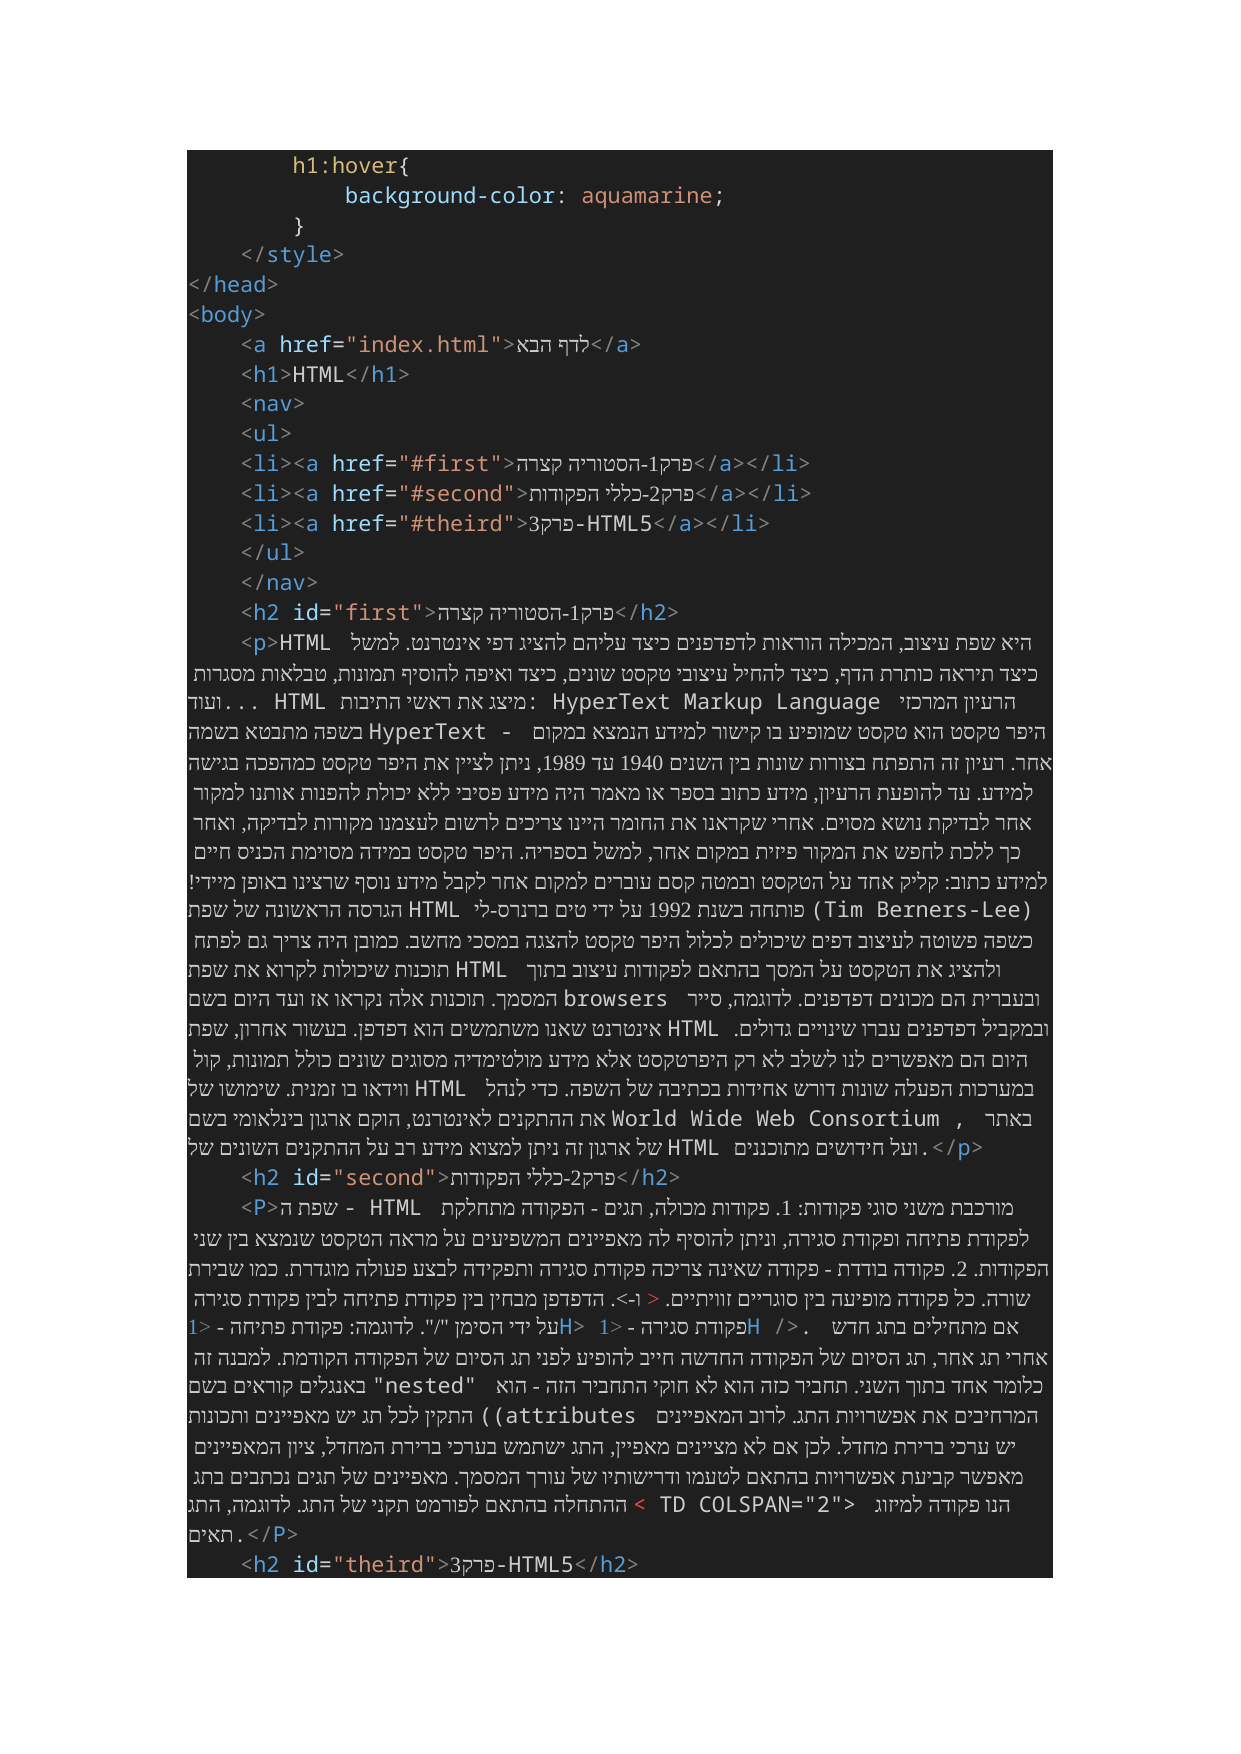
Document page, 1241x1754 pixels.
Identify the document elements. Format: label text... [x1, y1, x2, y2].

text <li><a href="#first">פרק1-הסטוריה קצרה</a></li> [187, 448, 1053, 478]
text <h2 id="theird">פרק3-HTML5</h2> [187, 1549, 1053, 1578]
text <P>שפת ה - HTML מורכבת משני סוגי פקודות: 1. פקודות מכולה, תגים - הפקודה מתחלקת לפקודת פתיחה ופקודת סגירה, וניתן להוסיף לה מאפיינים המשפיעים על מראה הטקסט שנמצא בין שני הפקודות. 2. פקודה בודדת - פקודה שאינה צריכה פקודת סגירה ותפקידה לבצע פעולה מוגדרת. כמו שבירת שורה. כל פקודה מופיעה בין סוגריים זוויתיים. < ו->. הדפדפן מבחין בין פקודת פתיחה לבין פקודת סגירה על ידי הסימן "/". לדוגמה: פקודת פתיחה - <1H> פקודת סגירה - <1H />. אם מתחילים בתג חדש אחרי תג אחר, תג הסיום של הפקודה החדשה חייב להופיע לפני תג הסיום של הפקודה הקודמת. למבנה זה באנגלים קוראים בשם "nested" כלומר אחד בתוך השני. תחביר כזה הוא לא חוקי התחביר הזה - הוא התקין לכל תג יש מאפיינים ותכונות ((attributes המרחיבים את אפשרויות התג. לרוב המאפיינים יש ערכי ברירת מחדל. לכן אם לא מציינים מאפיין, התג ישתמש בערכי ברירת המחדל, ציון המאפיינים מאפשר קביעת אפשרויות בהתאם לטעמו ודרישותיו של עורך המסמך. מאפיינים של תגים נכתבים בתג ההתחלה בהתאם לפורמט תקני של התג. לדוגמה, התג < TD COLSPAN="2"> הנו פקודה למיזוג תאים.</P> [187, 1192, 1053, 1549]
text h1:hover{ [187, 150, 1053, 180]
text <nav> [187, 388, 1053, 418]
text <li><a href="#theird">פרק3-HTML5</a></li> [187, 507, 1053, 537]
text <li><a href="#second">פרק2-כללי הפקודות</a></li> [187, 478, 1053, 507]
text <a href="index.html">לדף הבא</a> [187, 329, 1053, 358]
text </head> [187, 269, 1053, 299]
text </nav> [187, 567, 1053, 597]
text background-color: aquamarine; [187, 180, 1053, 209]
text <h2 id="second">פרק2-כללי הפקודות</h2> [187, 1162, 1053, 1192]
text <ul> [187, 418, 1053, 448]
text <p>HTML היא שפת עיצוב, המכילה הוראות לדפדפנים כיצד עליהם להציג דפי אינטרנט. למשל כיצד תיראה כותרת הדף, כיצד להחיל עיצובי טקסט שונים, כיצד ואיפה להוסיף תמונות, טבלאות מסגרות ועוד... HTML מיצג את ראשי התיבות: HyperText Markup Language הרעיון המרכזי בשפה מתבטא בשמה HyperText - היפר טקסט הוא טקסט שמופיע בו קישור למידע הנמצא במקום אחר. רעיון זה התפתח בצורות שונות בין השנים 1940 עד 1989, ניתן לציין את היפר טקסט כמהפכה בגישה למידע. עד להופעת הרעיון, מידע כתוב בספר או מאמר היה מידע פסיבי ללא יכולת להפנות אותנו למקור אחר לבדיקת נושא מסוים. אחרי שקראנו את החומר היינו צריכים לרשום לעצמנו מקורות לבדיקה, ואחר כך ללכת לחפש את המקור פיזית במקום אחר, למשל בספריה. היפר טקסט במידה מסוימת הכניס חיים למידע כתוב: קליק אחד על הטקסט ובמטה קסם עוברים למקום אחר לקבל מידע נוסף שרצינו באופן מיידי! הגרסה הראשונה של שפת HTML פותחה בשנת 1992 על ידי טים ברנרס-לי (Tim Berners-Lee) כשפה פשוטה לעיצוב דפים שיכולים לכלול היפר טקסט להצגה במסכי מחשב. כמובן היה צריך גם לפתח תוכנות שיכולות לקרוא את שפת HTML ולהציג את הטקסט על המסך בהתאם לפקודות עיצוב בתוך המסמך. תוכנות אלה נקראו אז ועד היום בשם browsers ובעברית הם מכונים דפדפנים. לדוגמה, סייר אינטרנט שאנו משתמשים הוא דפדפן. בעשור אחרון, שפת HTML ובמקביל דפדפנים עברו שינויים גדולים. היום הם מאפשרים לנו לשלב לא רק היפרטקסט אלא מידע מולטימדיה מסוגים שונים כולל תמונות, קול ווידאו בו זמנית. שימושו של HTML במערכות הפעלה שונות דורש אחידות בכתיבה של השפה. כדי לנהל את ההתקנים לאינטרנט, הוקם ארגון בינלאומי בשם World Wide Web Consortium , באתר של ארגון זה ניתן למצוא מידע רב על ההתקנים השונים של HTML ועל חידושים מתוכננים.</p> [187, 627, 1053, 1162]
text <h1>HTML</h1> [187, 358, 1053, 388]
text </style> [187, 239, 1053, 269]
text <h2 id="first">פרק1-הסטוריה קצרה</h2> [187, 597, 1053, 627]
text </ul> [187, 537, 1053, 567]
text <body> [187, 299, 1053, 329]
text } [187, 209, 1053, 239]
